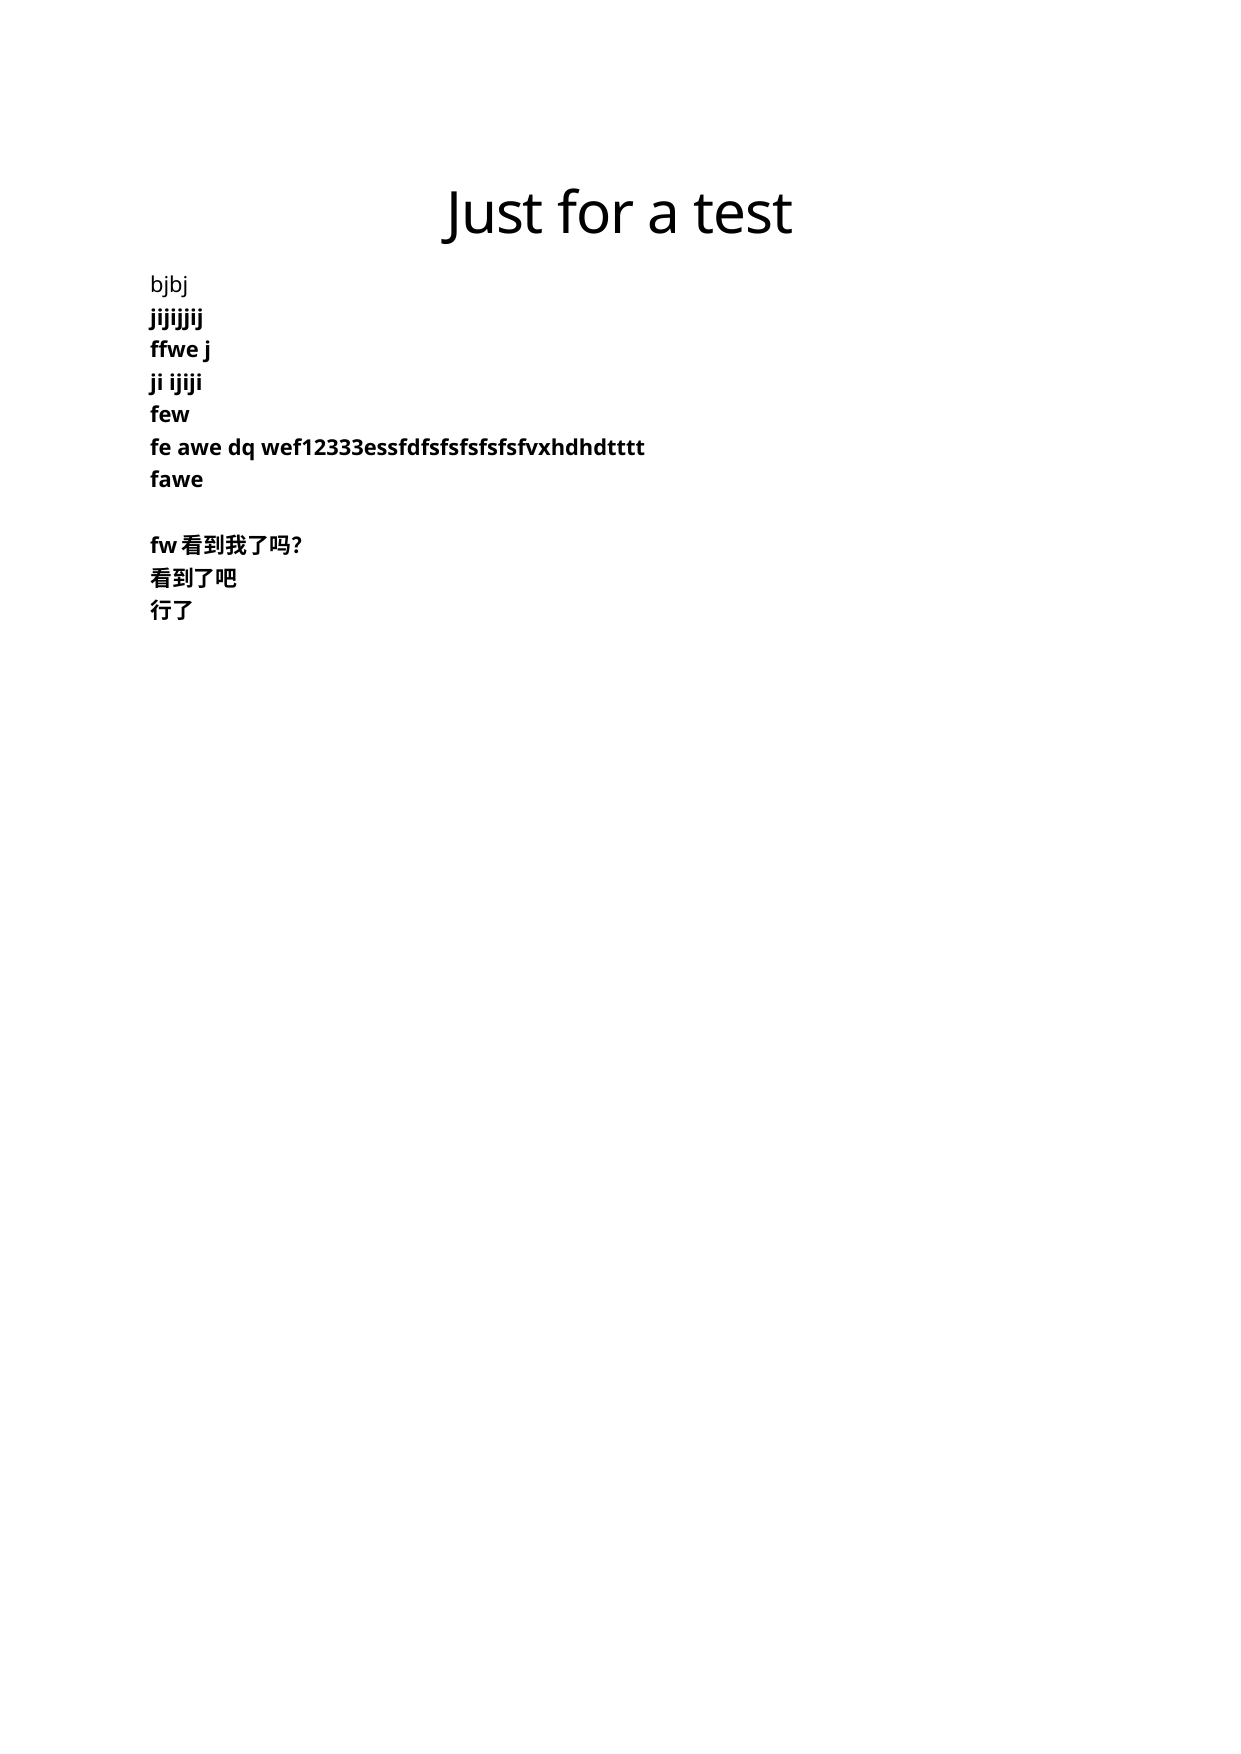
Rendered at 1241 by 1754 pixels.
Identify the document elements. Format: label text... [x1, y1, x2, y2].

title Just for a test [150, 162, 1090, 259]
text few [150, 398, 1090, 430]
text ffwe j [150, 333, 1090, 365]
text ji ijiji [150, 365, 1090, 398]
text fw看到我了吗？ [150, 528, 1090, 560]
text fawe [150, 463, 1090, 495]
text bjbj [150, 268, 1090, 300]
text 看到了吧 [150, 560, 1090, 593]
text fe awe dq wef12333essfdfsfsfsfsfsfvxhdhdtttt [150, 430, 1090, 463]
text jijijjij [150, 300, 1090, 333]
text 行了 [150, 593, 1090, 625]
